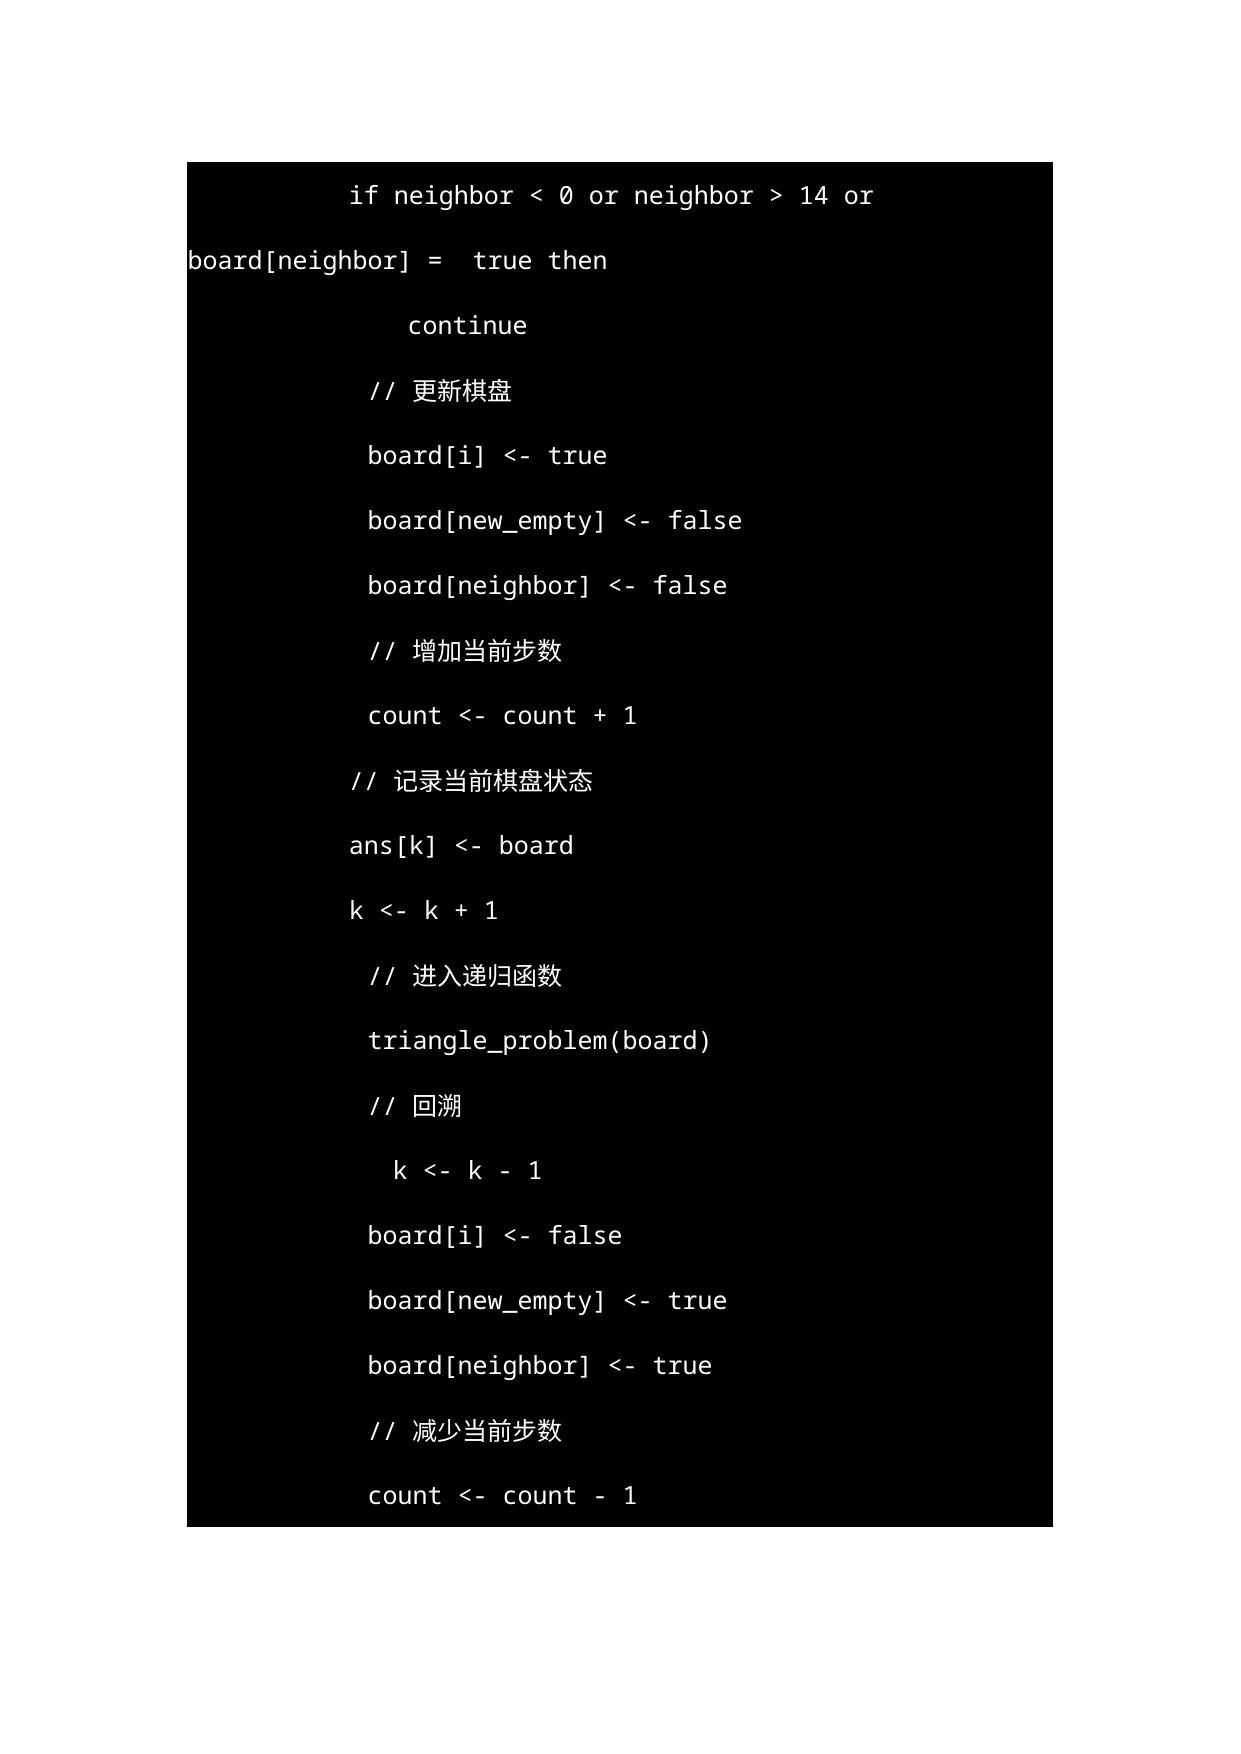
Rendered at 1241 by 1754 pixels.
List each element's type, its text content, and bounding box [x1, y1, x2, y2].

text k <- k + 1 [187, 877, 1053, 942]
text // 记录当前棋盘状态 [187, 747, 1053, 812]
text if neighbor < 0 or neighbor > 14 or board[neighbor] = true then [187, 162, 1053, 292]
text triangle_problem(board) [187, 1007, 1053, 1072]
text count <- count + 1 [187, 682, 1053, 747]
text board[neighbor] <- false [187, 552, 1053, 617]
text board[new_empty] <- false [187, 487, 1053, 552]
text ans[k] <- board [187, 812, 1053, 877]
text board[new_empty] <- true [187, 1267, 1053, 1332]
text // 减少当前步数 [187, 1397, 1053, 1462]
text // 进入递归函数 [187, 942, 1053, 1007]
text // 更新棋盘 [187, 357, 1053, 422]
text // 回溯 [187, 1072, 1053, 1137]
text board[i] <- true [187, 422, 1053, 487]
text continue [187, 292, 1053, 357]
text count <- count - 1 [187, 1462, 1053, 1527]
text board[neighbor] <- true [187, 1332, 1053, 1397]
text // 增加当前步数 [187, 617, 1053, 682]
text k <- k - 1 [187, 1137, 1053, 1202]
text board[i] <- false [187, 1202, 1053, 1267]
